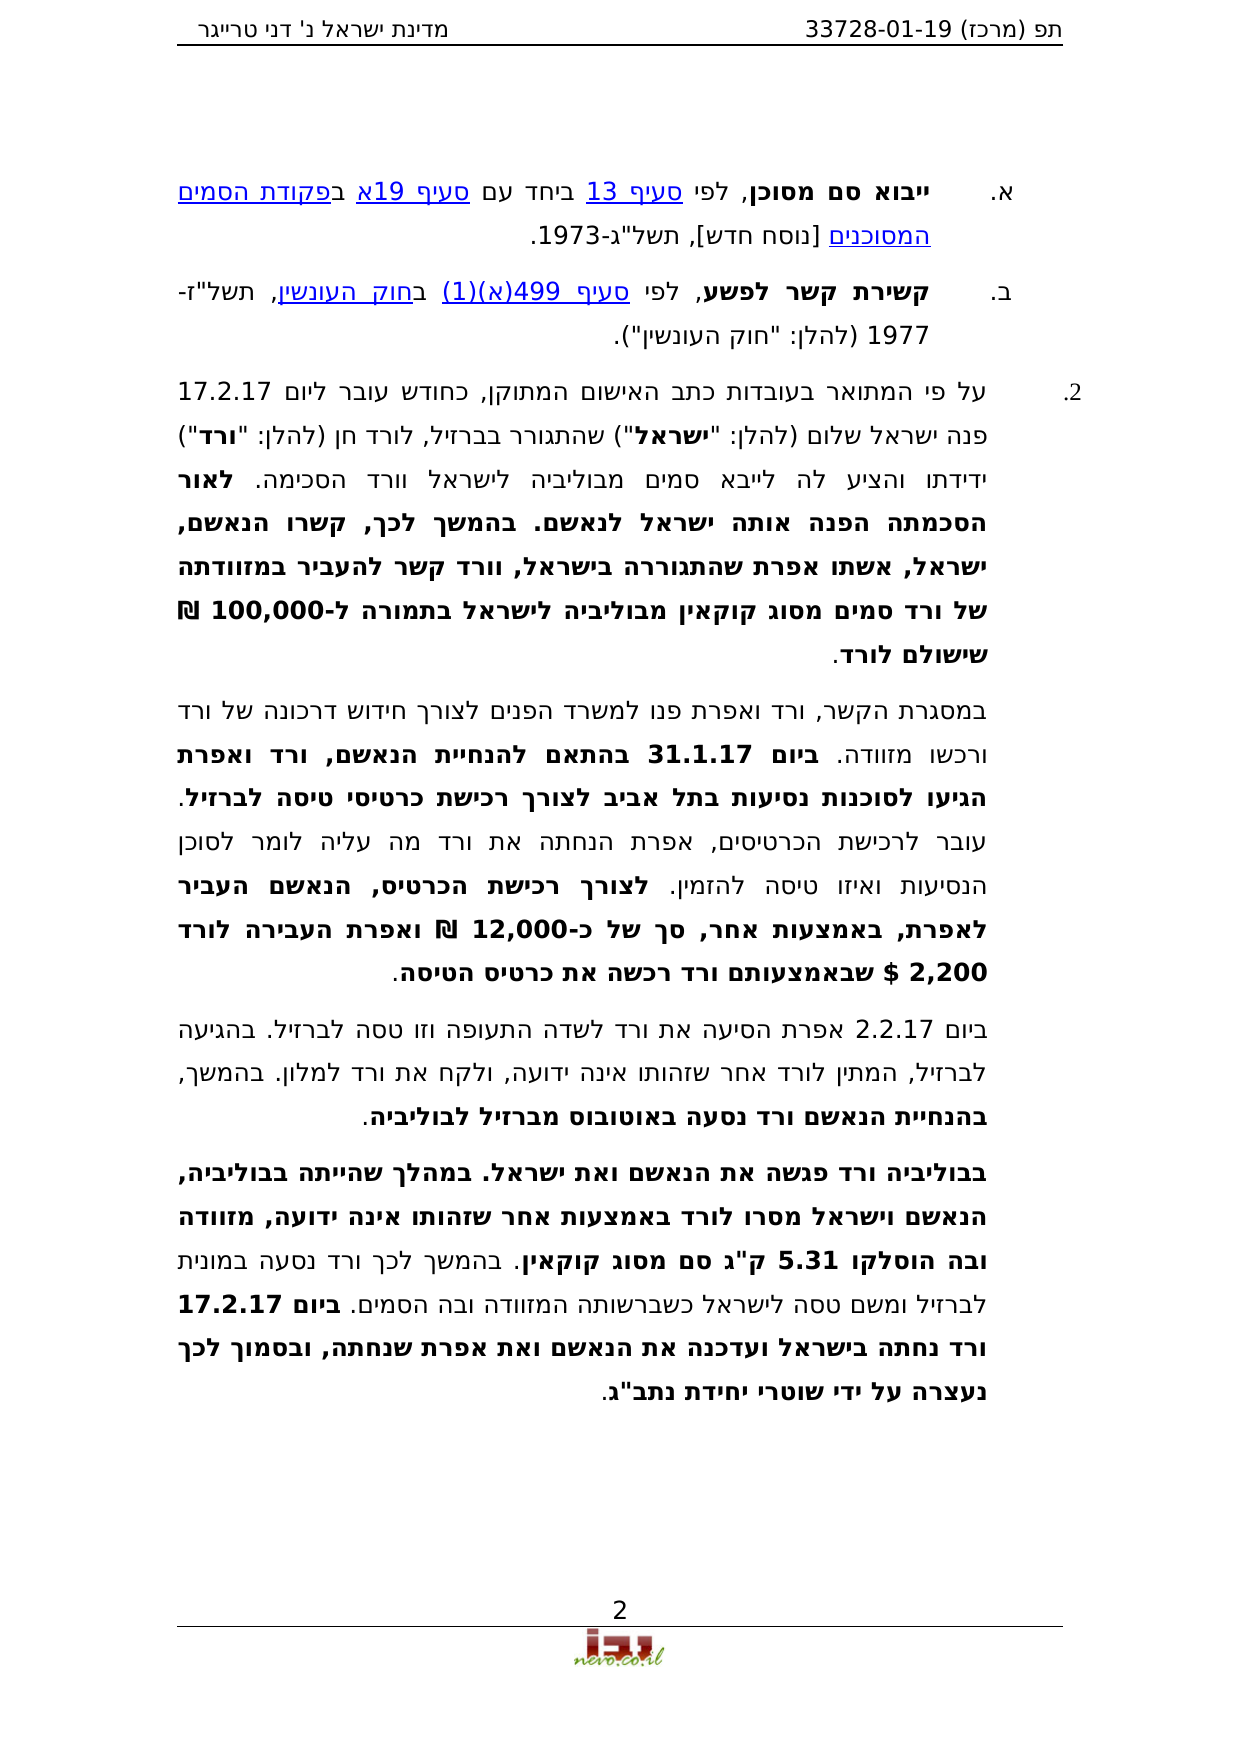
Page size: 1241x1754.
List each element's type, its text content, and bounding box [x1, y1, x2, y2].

picture [574, 1628, 666, 1667]
list ייבוא סם מסוכן, לפי סעיף 13 ביחד עם סעיף 19א בפקודת הסמים המסוכנים [נוסח חדש], תשל"ג-1973. [177, 177, 989, 250]
text בבוליביה ורד פגשה את הנאשם ואת ישראל. במהלך שהייתה בבוליביה, הנאשם וישראל מסרו לורד באמצעות אחר שזהותו אינה ידועה, מזוודה ובה הוסלקו 5.31 ק"ג סם מסוג קוקאין. בהמשך לכך ורד נסעה במונית לברזיל ומשם טסה לישראל כשברשותה המזוודה ובה הסמים. ביום 17.2.17 ורד נחתה בישראל ועדכנה את הנאשם ואת אפרת שנחתה, ובסמוך לכך נעצרה על ידי שוטרי יחידת נתב"ג. [177, 1158, 988, 1406]
text במסגרת הקשר, ורד ואפרת פנו למשרד הפנים לצורך חידוש דרכונה של ורד ורכשו מזוודה. ביום 31.1.17 בהתאם להנחיית הנאשם, ורד ואפרת הגיעו לסוכנות נסיעות בתל אביב לצורך רכישת כרטיסי טיסה לברזיל. עובר לרכישת הכרטיסים, אפרת הנחתה את ורד מה עליה לומר לסוכן הנסיעות ואיזו טיסה להזמין. לצורך רכישת הכרטיס, הנאשם העביר לאפרת, באמצעות אחר, סך של כ-12,000 ₪ ואפרת העבירה לורד 2,200 $ שבאמצעותם ורד רכשה את כרטיס הטיסה. [177, 696, 988, 988]
list קשירת קשר לפשע, לפי סעיף 499(א)(1) בחוק העונשין, תשל"ז-1977 (להלן: "חוק העונשין"). [177, 277, 989, 350]
list על פי המתואר בעובדות כתב האישום המתוקן, כחודש עובר ליום 17.2.17 פנה ישראל שלום (להלן: "ישראל") שהתגורר בברזיל, לורד חן (להלן: "ורד") ידידתו והציע לה לייבא סמים מבוליביה לישראל וורד הסכימה. לאור הסכמתה הפנה אותה ישראל לנאשם. בהמשך לכך, קשרו הנאשם, ישראל, אשתו אפרת שהתגוררה בישראל, וורד קשר להעביר במזוודתה של ורד סמים מסוג קוקאין מבוליביה לישראל בתמורה ל-100,000 ₪ שישולם לורד. [177, 377, 1063, 669]
text ביום 2.2.17 אפרת הסיעה את ורד לשדה התעופה וזו טסה לברזיל. בהגיעה לברזיל, המתין לורד אחר שזהותו אינה ידועה, ולקח את ורד למלון. בהמשך, בהנחיית הנאשם ורד נסעה באוטובוס מברזיל לבוליביה. [177, 1015, 988, 1131]
